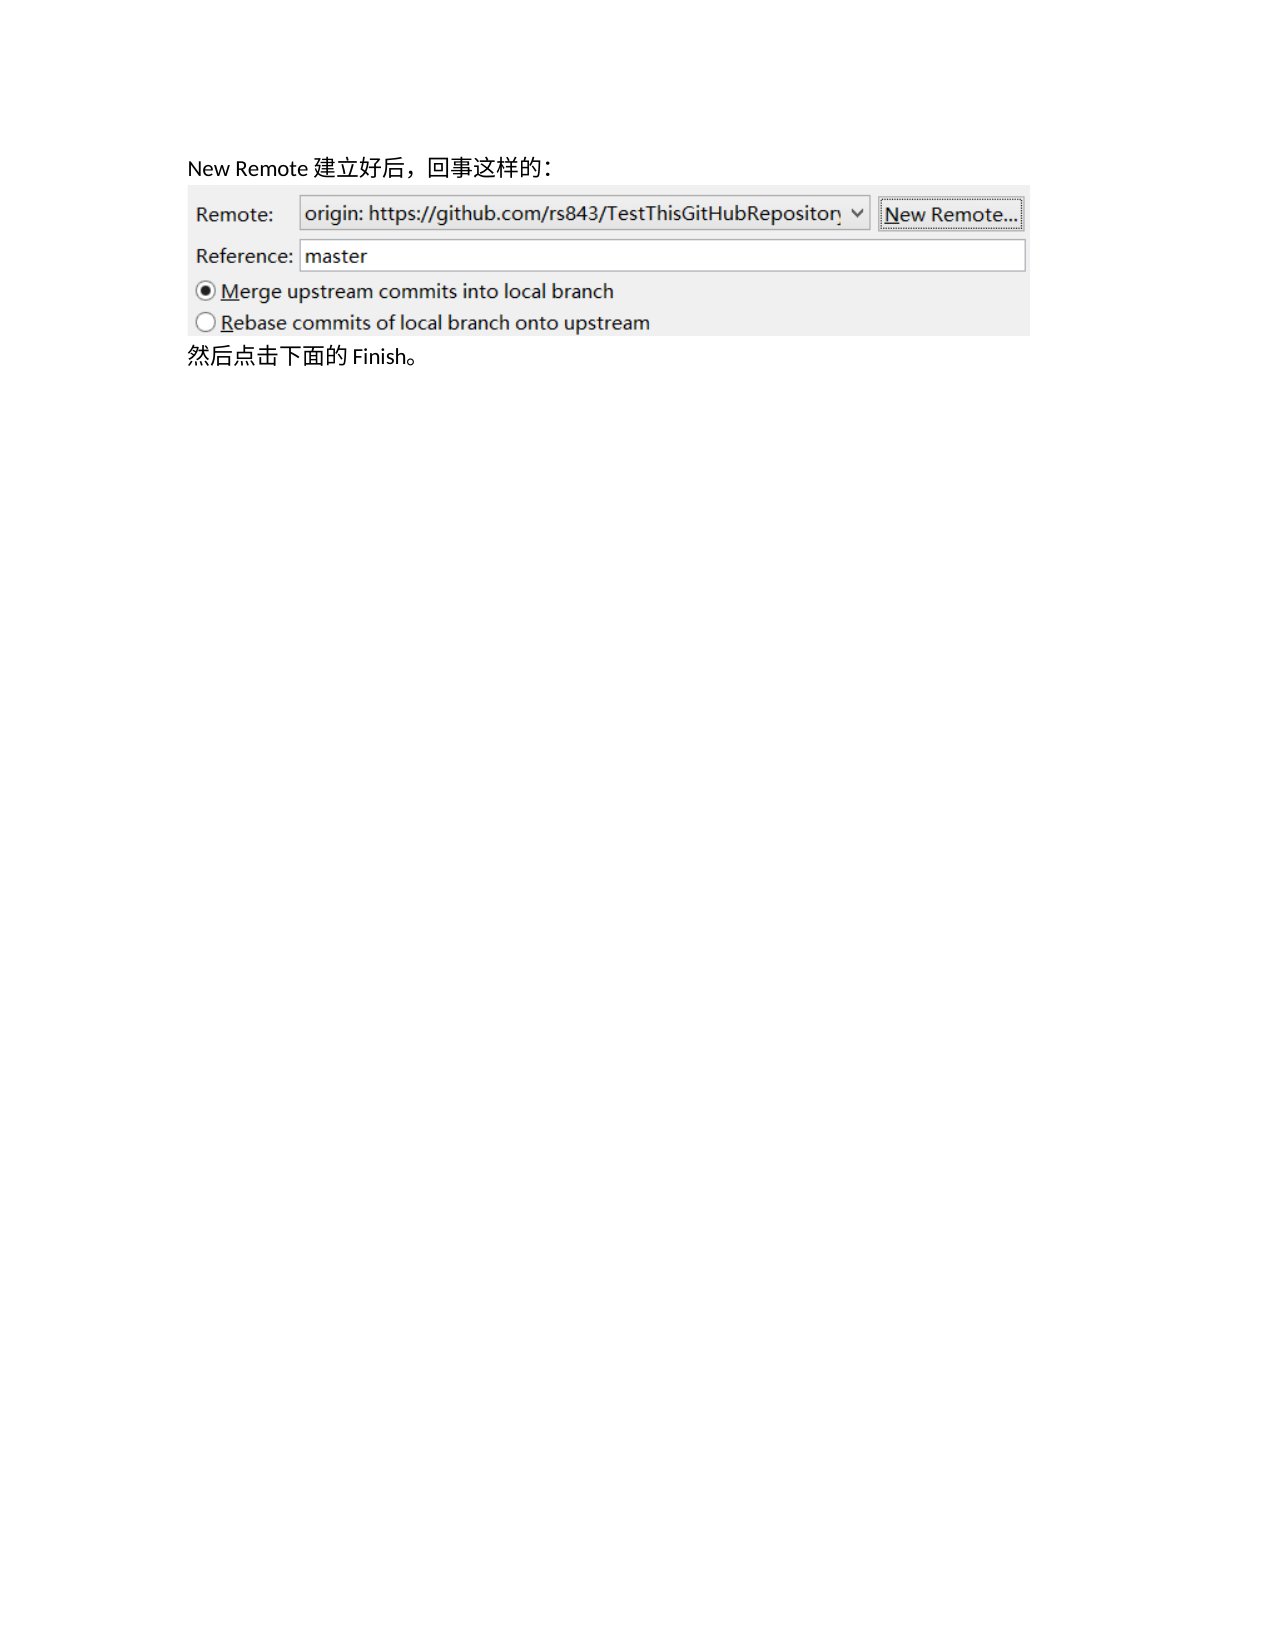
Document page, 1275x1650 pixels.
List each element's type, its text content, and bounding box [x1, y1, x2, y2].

list New Remote建立好后，回事这样的： [187, 150, 1125, 183]
picture [187, 185, 1030, 336]
list 然后点击下面的Finish。 [187, 338, 1125, 371]
